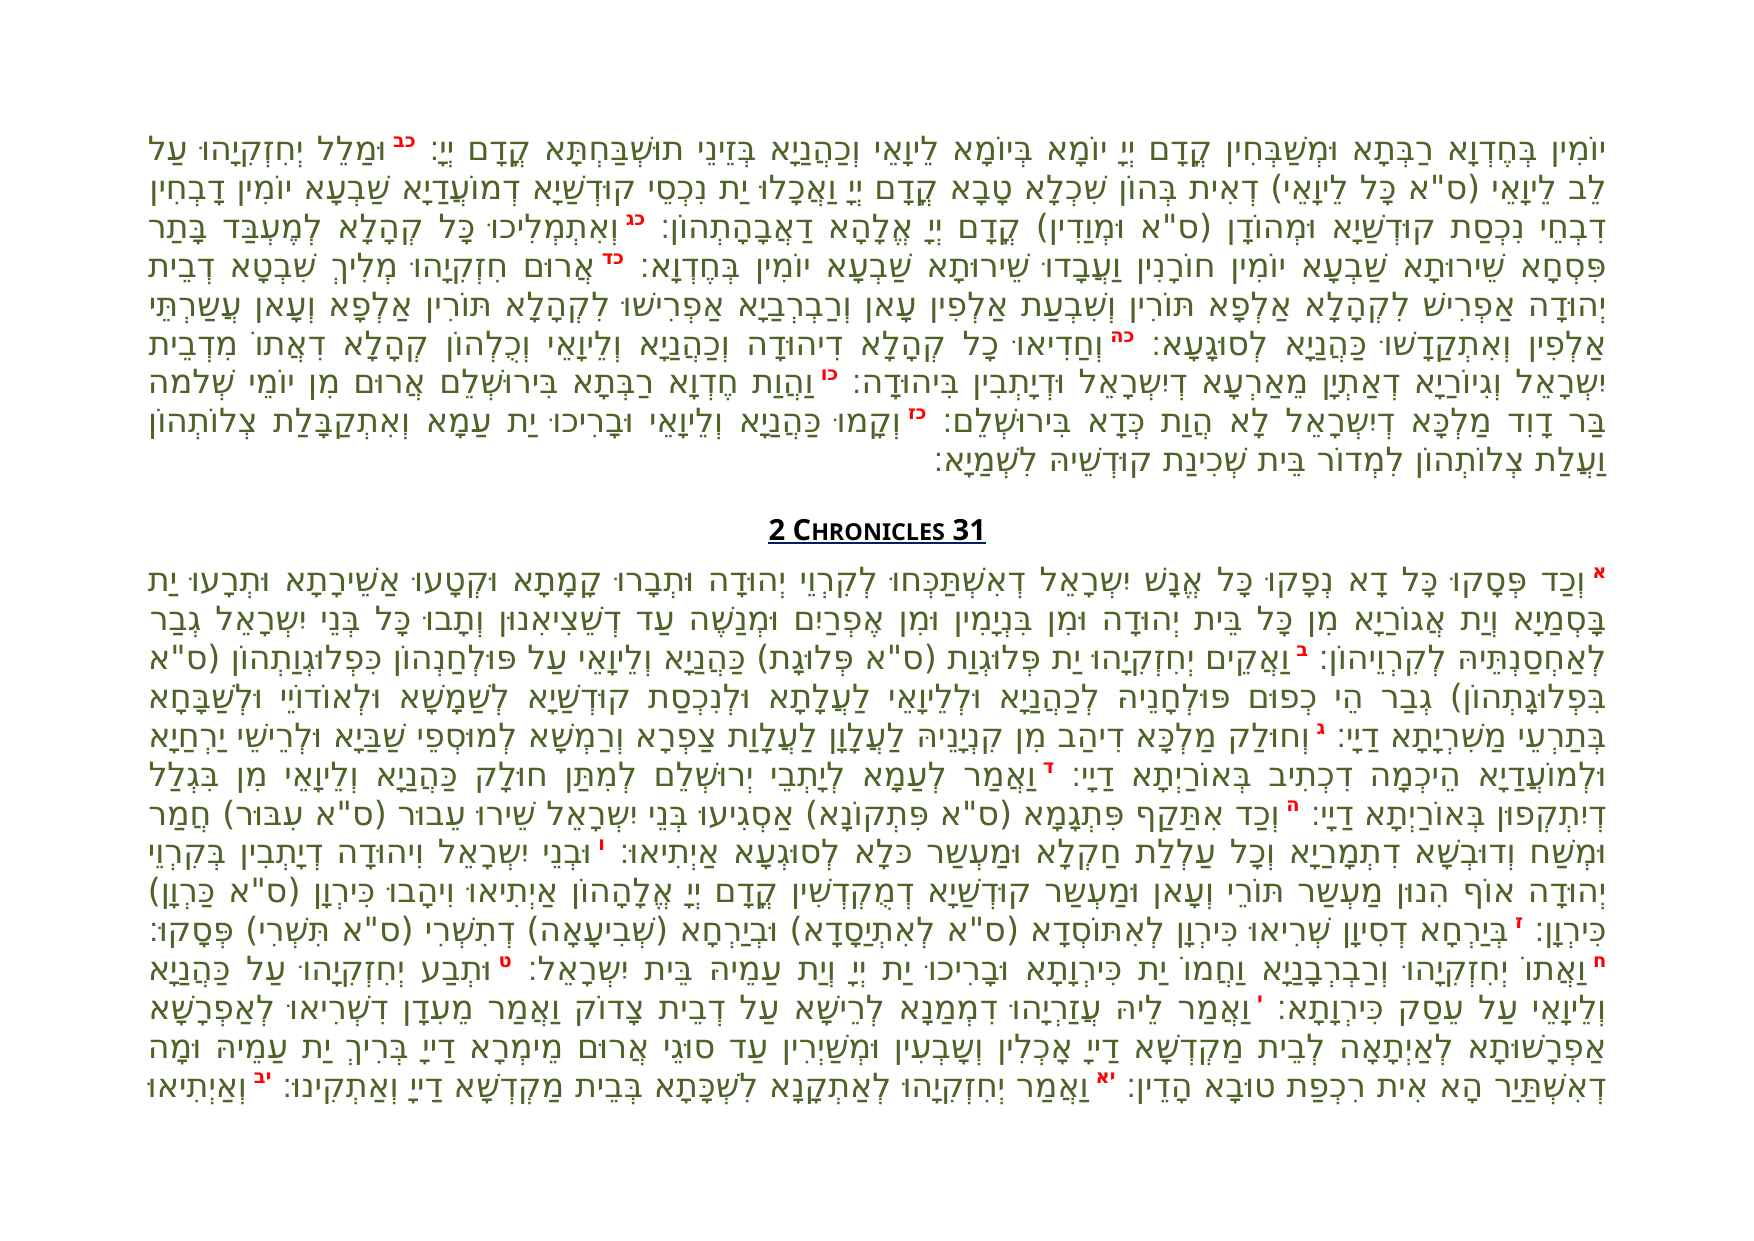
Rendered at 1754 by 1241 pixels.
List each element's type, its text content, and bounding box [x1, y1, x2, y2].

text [148, 561, 1606, 1105]
text 2 Chronicles 31 [148, 509, 1606, 548]
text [148, 130, 1606, 479]
